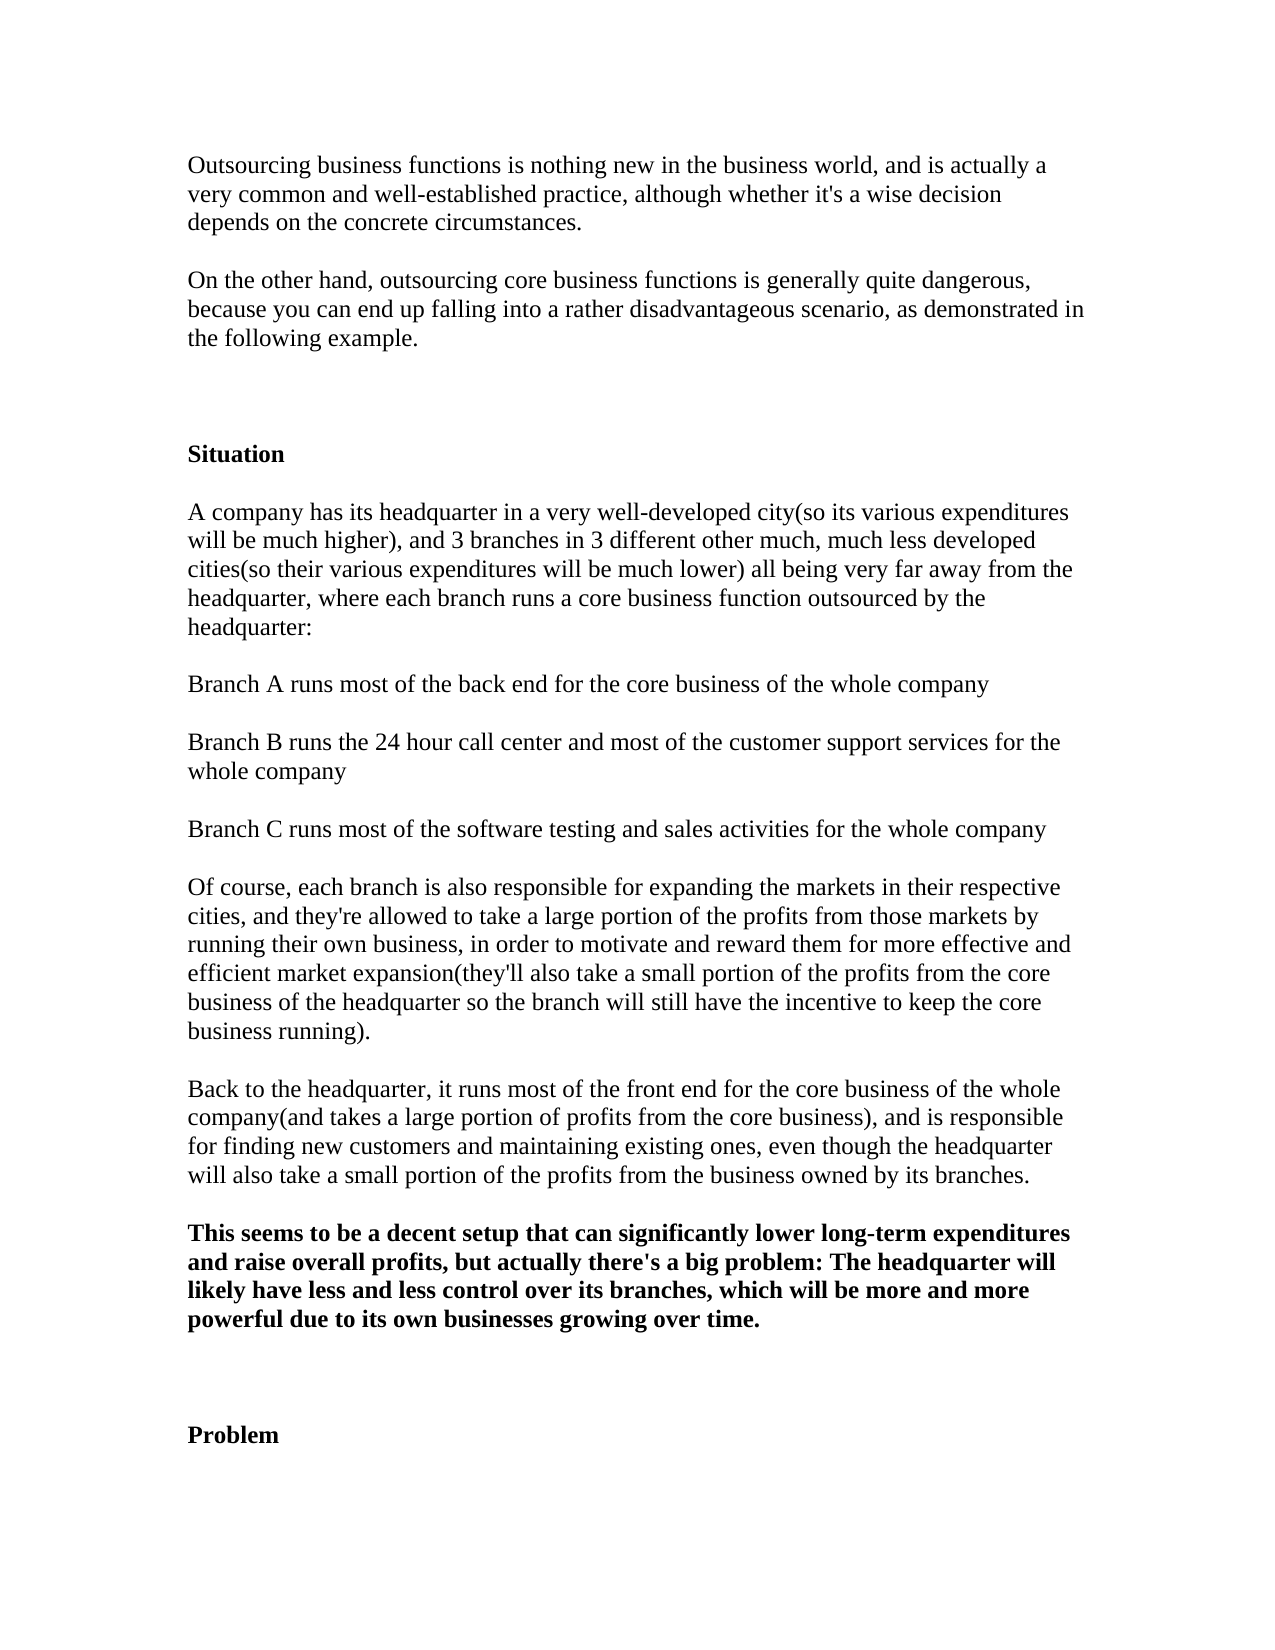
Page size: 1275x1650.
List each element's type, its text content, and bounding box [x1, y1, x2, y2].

text Back to the headquarter, it runs most of the front end for the core business of the whole company(and takes a large portion of profits from the core business), and is responsible for finding new customers and maintaining existing ones, even though the headquarter will also take a small portion of the profits from the business owned by its branches. [187, 1074, 1087, 1189]
text Outsourcing business functions is nothing new in the business world, and is actually a very common and well-established practice, although whether it's a wise decision depends on the concrete circumstances. [187, 150, 1087, 236]
text This seems to be a decent setup that can significantly lower long-term expenditures and raise overall profits, but actually there's a big problem: The headquarter will likely have less and less control over its branches, which will be more and more powerful due to its own businesses growing over time. [187, 1218, 1087, 1333]
text Branch A runs most of the back end for the core business of the whole company [187, 669, 1087, 698]
text A company has its headquarter in a very well-developed city(so its various expenditures will be much higher), and 3 branches in 3 different other much, much less developed cities(so their various expenditures will be much lower) all being very far away from the headquarter, where each branch runs a core business function outsourced by the headquarter: [187, 497, 1087, 640]
text Branch B runs the 24 hour call center and most of the customer support services for the whole company [187, 727, 1087, 785]
text Branch C runs most of the software testing and sales activities for the whole company [187, 814, 1087, 843]
text On the other hand, outsourcing core business functions is generally quite dangerous, because you can end up falling into a rather disadvantageous scenario, as demonstrated in the following example. [187, 265, 1087, 352]
text Problem [187, 1420, 1087, 1449]
text Situation [187, 439, 1087, 467]
text Of course, each branch is also responsible for expanding the markets in their respective cities, and they're allowed to take a large portion of the profits from those markets by running their own business, in order to motivate and reward them for more effective and efficient market expansion(they'll also take a small portion of the profits from the core business of the headquarter so the branch will still have the incentive to keep the core business running). [187, 872, 1087, 1044]
